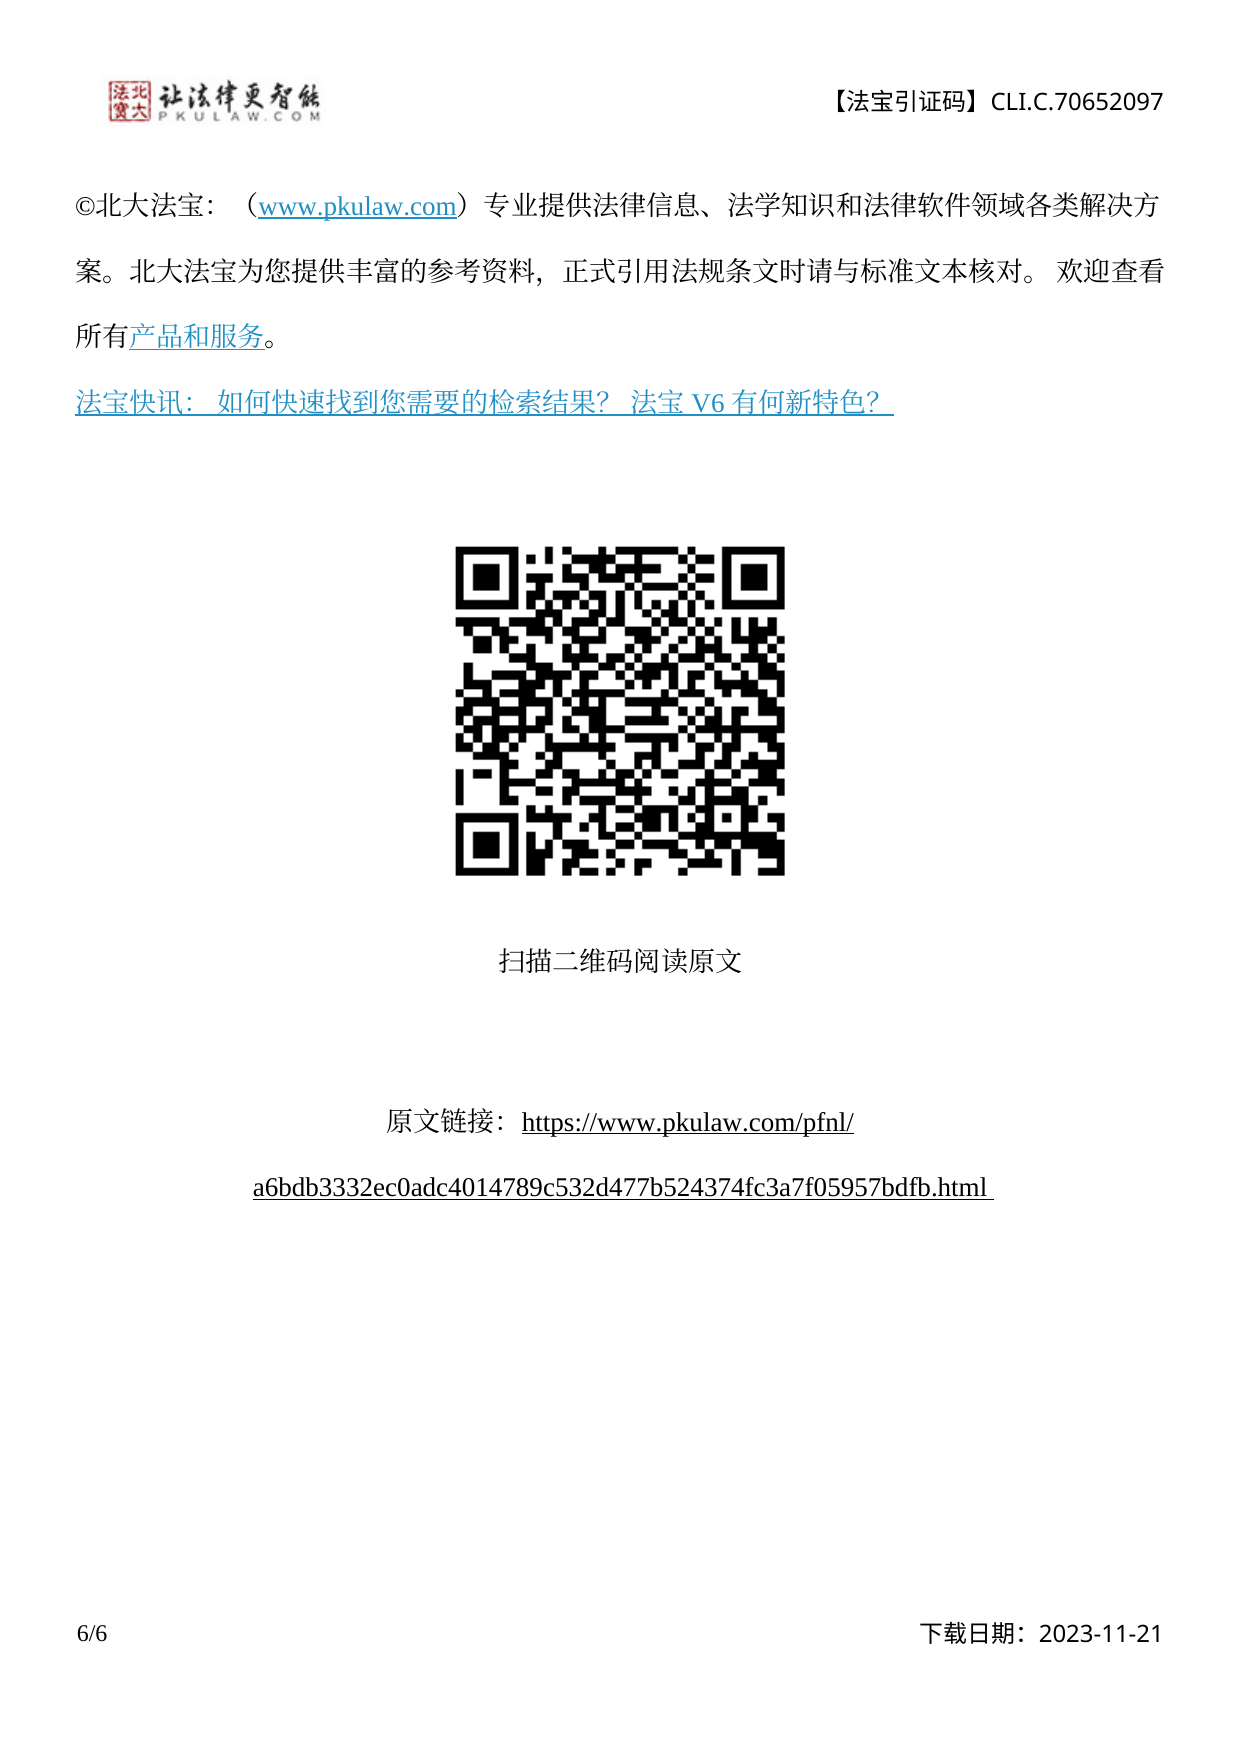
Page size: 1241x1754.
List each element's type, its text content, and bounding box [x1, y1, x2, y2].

picture [76, 75, 361, 126]
text 原文链接：https://www.pkulaw.com/pfnl/a6bdb3332ec0adc4014789c532d477b524374fc3a7f05957bdfb.html [75, 1071, 1165, 1203]
text ©北大法宝：（www.pkulaw.com）专业提供法律信息、法学知识和法律软件领域各类解决方案。北大法宝为您提供丰富的参考资料，正式引用法规条文时请与标准文本核对。 欢迎查看所有产品和服务。 法宝快讯： 如何快速找到您需要的检索结果？ 法宝 V6 有何新特色？ [75, 156, 1165, 418]
picture [420, 511, 821, 912]
text 扫描二维码阅读原文 [169, 912, 1071, 978]
